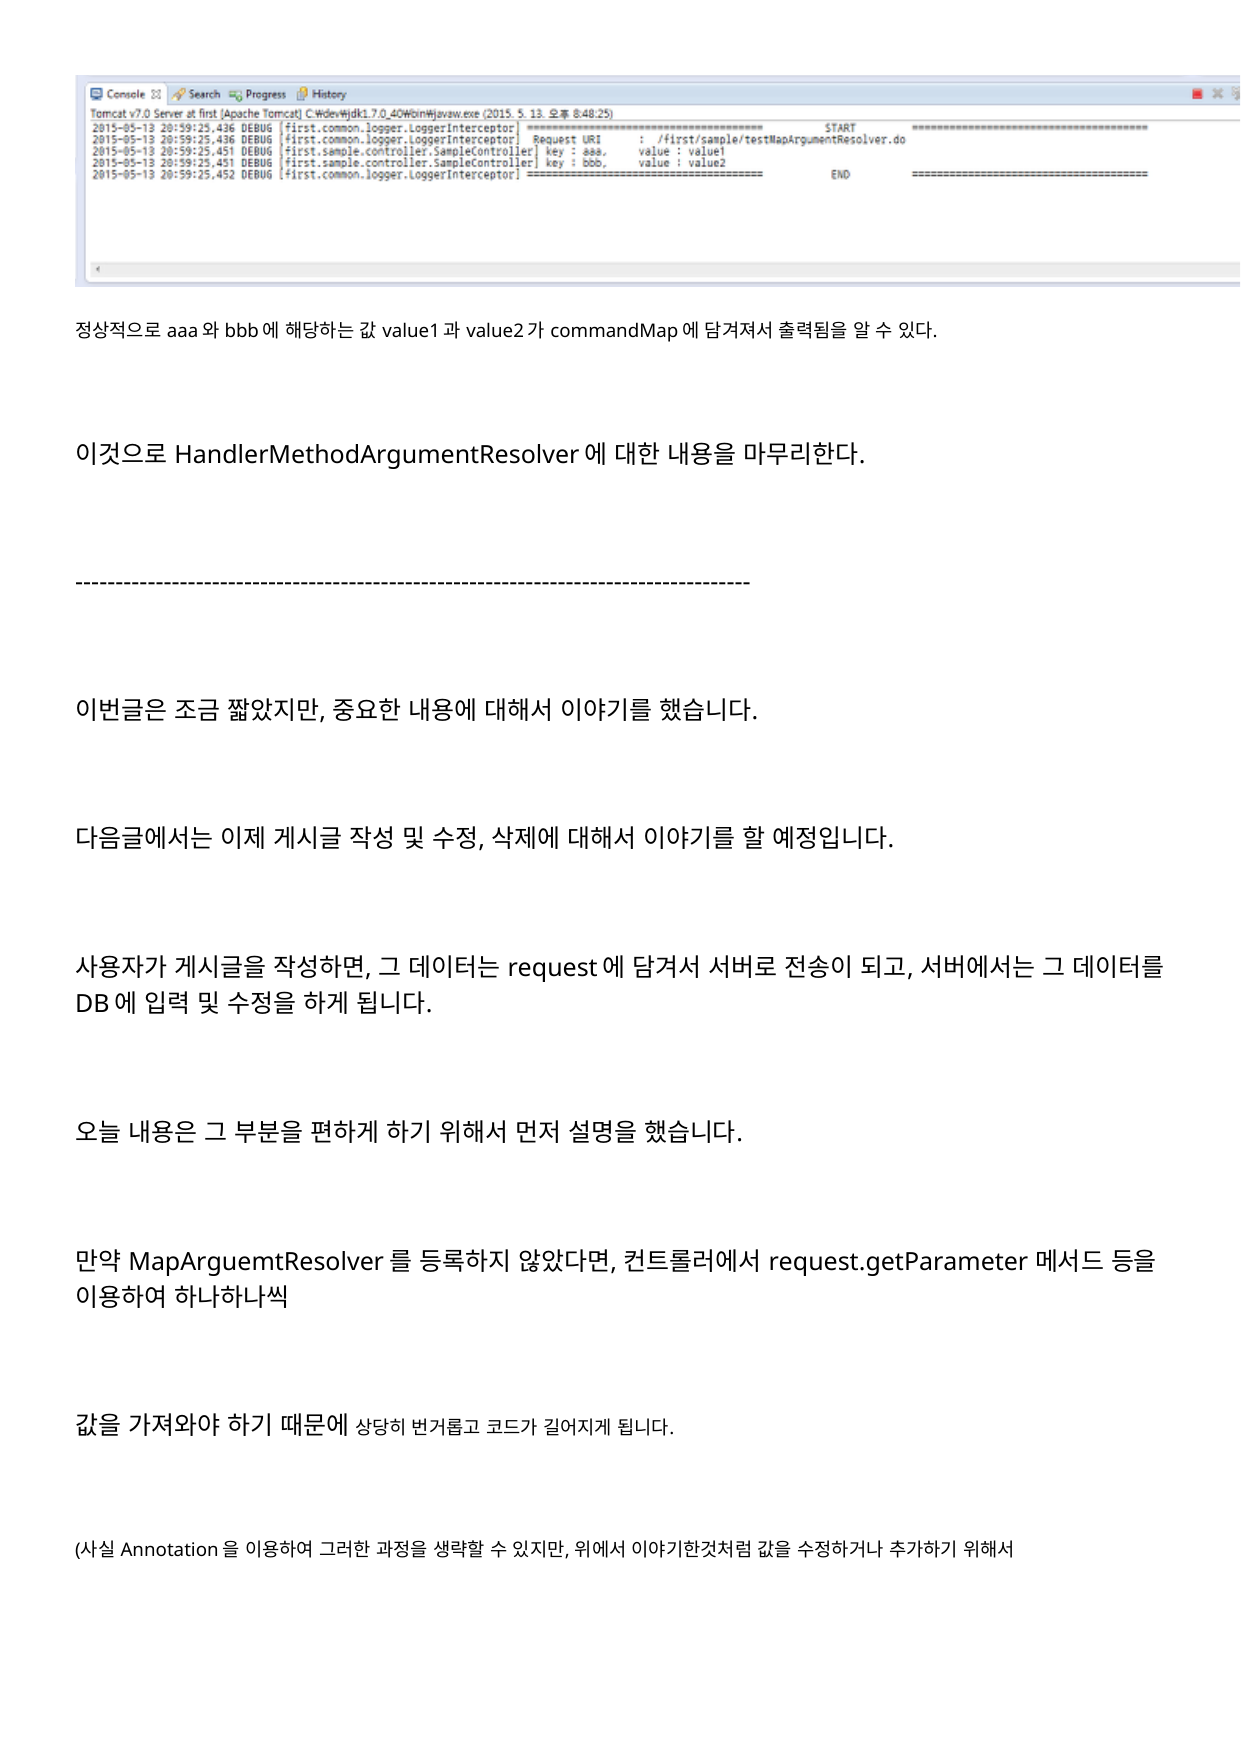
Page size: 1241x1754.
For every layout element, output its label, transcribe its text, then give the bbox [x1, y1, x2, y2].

text (사실 Annotation을 이용하여 그러한 과정을 생략할 수 있지만, 위에서 이야기한것처럼 값을 수정하거나 추가하기 위해서 [75, 1534, 1165, 1562]
text 이번글은 조금 짧았지만, 중요한 내용에 대해서 이야기를 했습니다. [75, 690, 1165, 726]
text 만약 MapArguemtResolver를 등록하지 않았다면, 컨트롤러에서 request.getParameter 메서드 등을 이용하여 하나하나씩 [75, 1241, 1165, 1313]
text 정상적으로 aaa와 bbb에 해당하는 값 value1과 value2가 commandMap에 담겨져서 출력됨을 알 수 있다. [75, 315, 1165, 343]
picture [75, 75, 1241, 287]
text ------------------------------------------------------------------------------------ [75, 564, 1165, 598]
text 다음글에서는 이제 게시글 작성 및 수정, 삭제에 대해서 이야기를 할 예정입니다. [75, 819, 1165, 855]
text 오늘 내용은 그 부분을 편하게 하기 위해서 먼저 설명을 했습니다. [75, 1112, 1165, 1148]
text 이것으로 HandlerMethodArgumentResolver에 대한 내용을 마무리한다. [75, 435, 1165, 471]
text 값을 가져와야 하기 때문에 상당히 번거롭고 코드가 길어지게 됩니다. [75, 1406, 1165, 1442]
text 사용자가 게시글을 작성하면, 그 데이터는 request에 담겨서 서버로 전송이 되고, 서버에서는 그 데이터를 DB에 입력 및 수정을 하게 됩니다. [75, 947, 1165, 1020]
